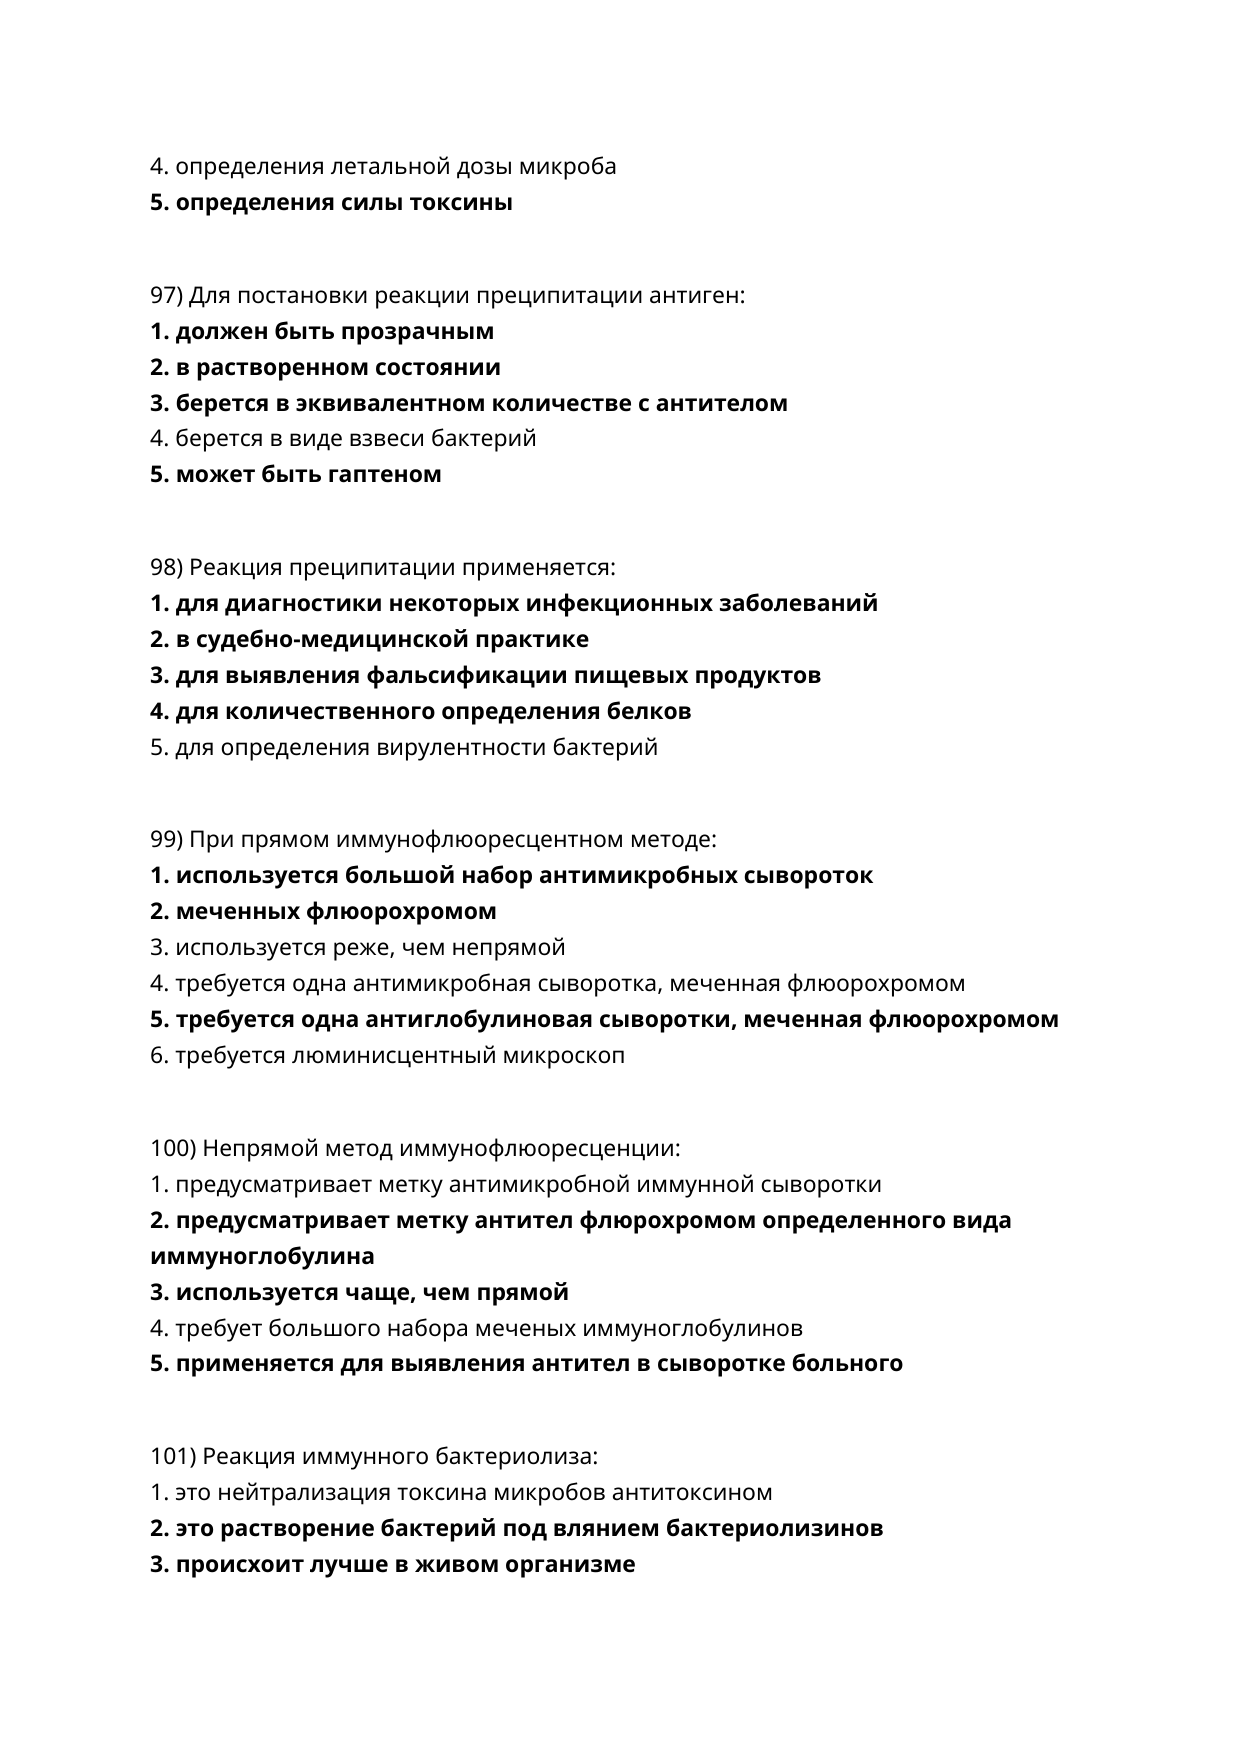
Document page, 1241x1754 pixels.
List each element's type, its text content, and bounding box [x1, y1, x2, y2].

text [150, 1440, 1090, 1579]
text 98) Реакция преципитации применяется: 1. для диагностики некоторых инфекционных заболеваний 2. в судебно-медицинской практике 3. для выявления фальсификации пищевых продуктов 4. для количественного определения белков 5. для определения вирулентности бактерий [150, 551, 1090, 798]
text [150, 150, 1090, 253]
text 97) Для постановки реакции преципитации антиген: 1. должен быть прозрачным 2. в растворенном состоянии 3. берется в эквивалентном количестве с антителом 4. берется в виде взвеси бактерий 5. может быть гаптеном [150, 279, 1090, 526]
text 99) При прямом иммунофлюоресцентном методе: 1. используется большой набор антимикробных сывороток 2. меченных флюорохромом 3. используется реже, чем непрямой 4. требуется одна антимикробная сыворотка, меченная флюорохромом 5. требуется одна антиглобулиновая сыворотки, меченная флюорохромом 6. требуется люминисцентный микроскоп [150, 823, 1090, 1106]
text 100) Непрямой метод иммунофлюоресценции: 1. предусматривает метку антимикробной иммунной сыворотки 2. предусматривает метку антител флюрохромом определенного вида иммуноглобулина 3. используется чаще, чем прямой 4. требует большого набора меченых иммуноглобулинов 5. применяется для выявления антител в сыворотке больного [150, 1132, 1090, 1414]
